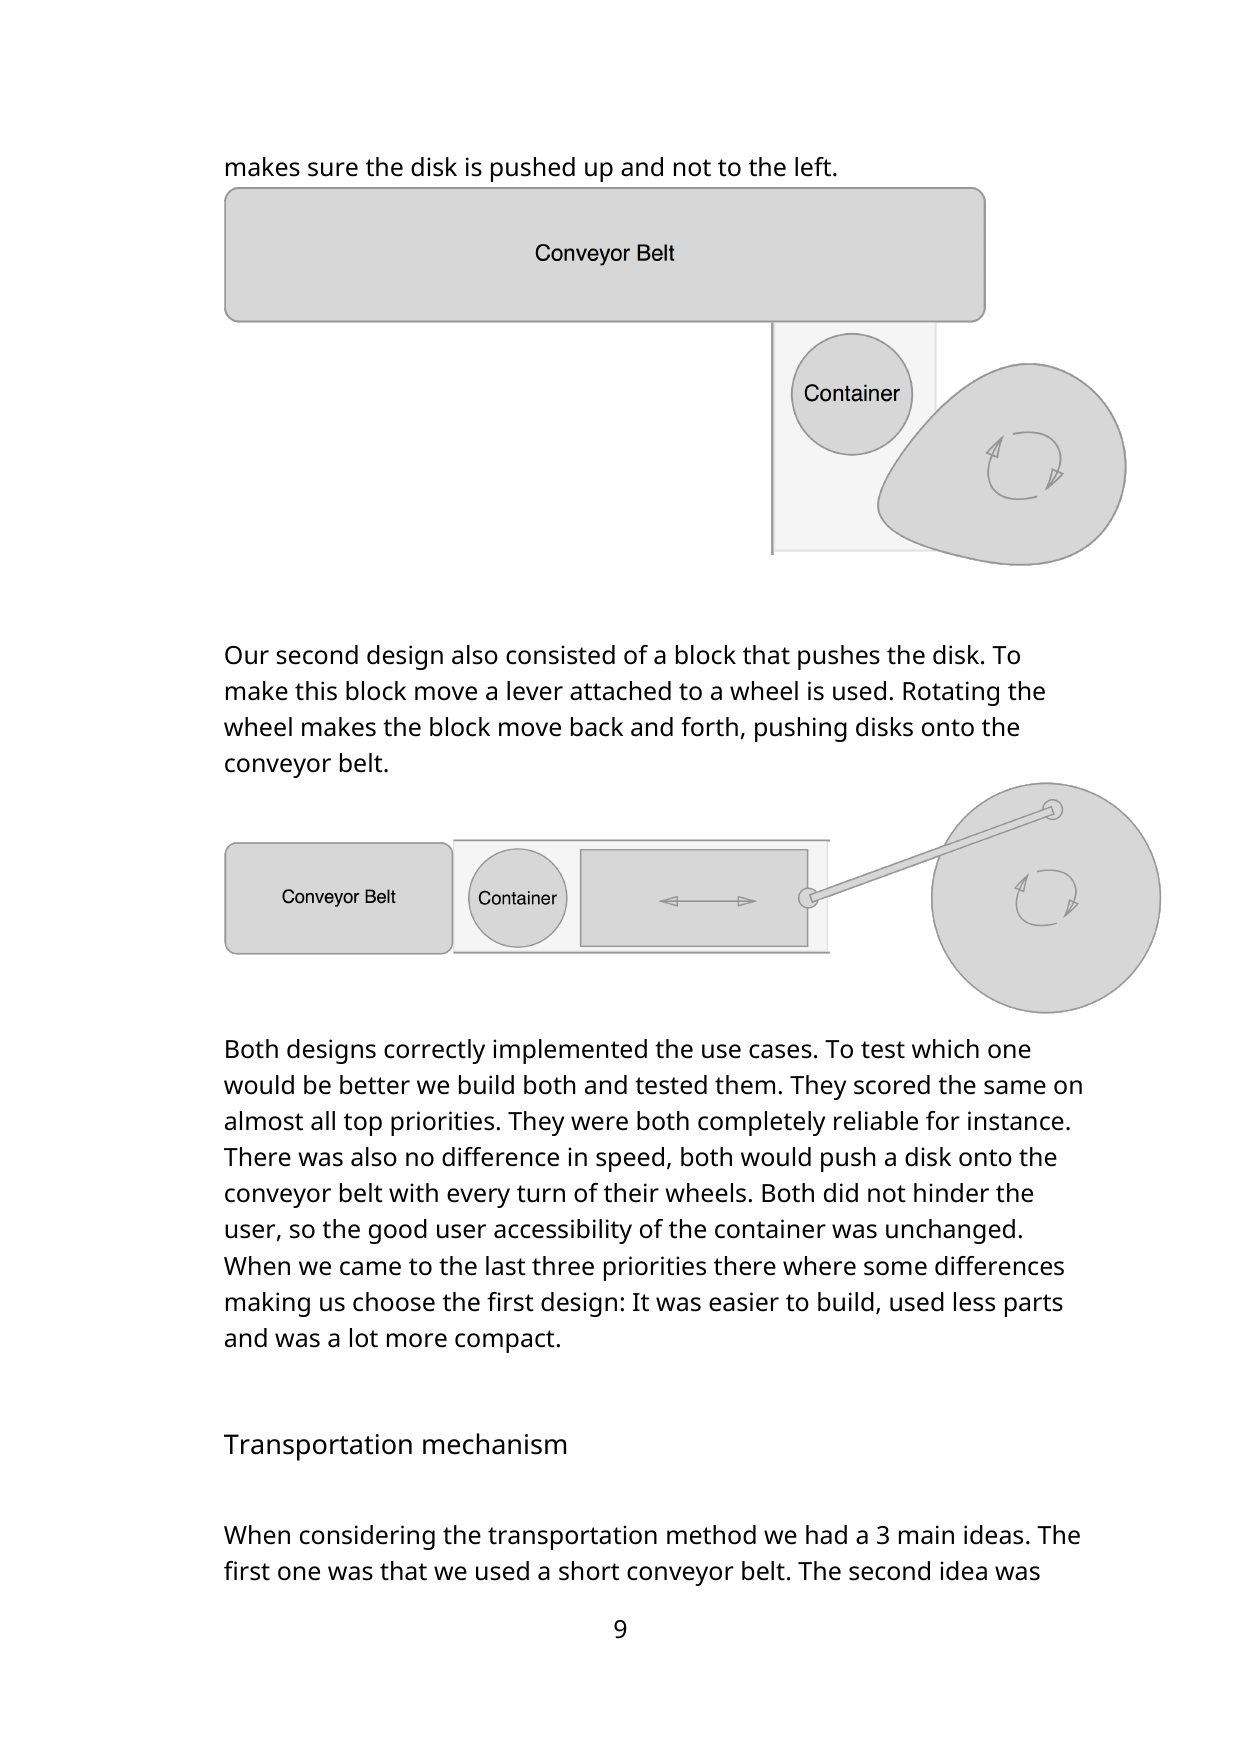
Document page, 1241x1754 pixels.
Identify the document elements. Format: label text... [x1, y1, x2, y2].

text Our second design also consisted of a block that pushes the disk. To make this block move a lever attached to a wheel is used. Rotating the wheel makes the block move back and forth, pushing disks onto the conveyor belt. [224, 638, 1090, 782]
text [224, 150, 1090, 186]
subtitle Transportation mechanism [224, 1426, 1090, 1462]
picture [223, 186, 1164, 620]
picture [223, 782, 1162, 1014]
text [224, 1517, 1090, 1587]
